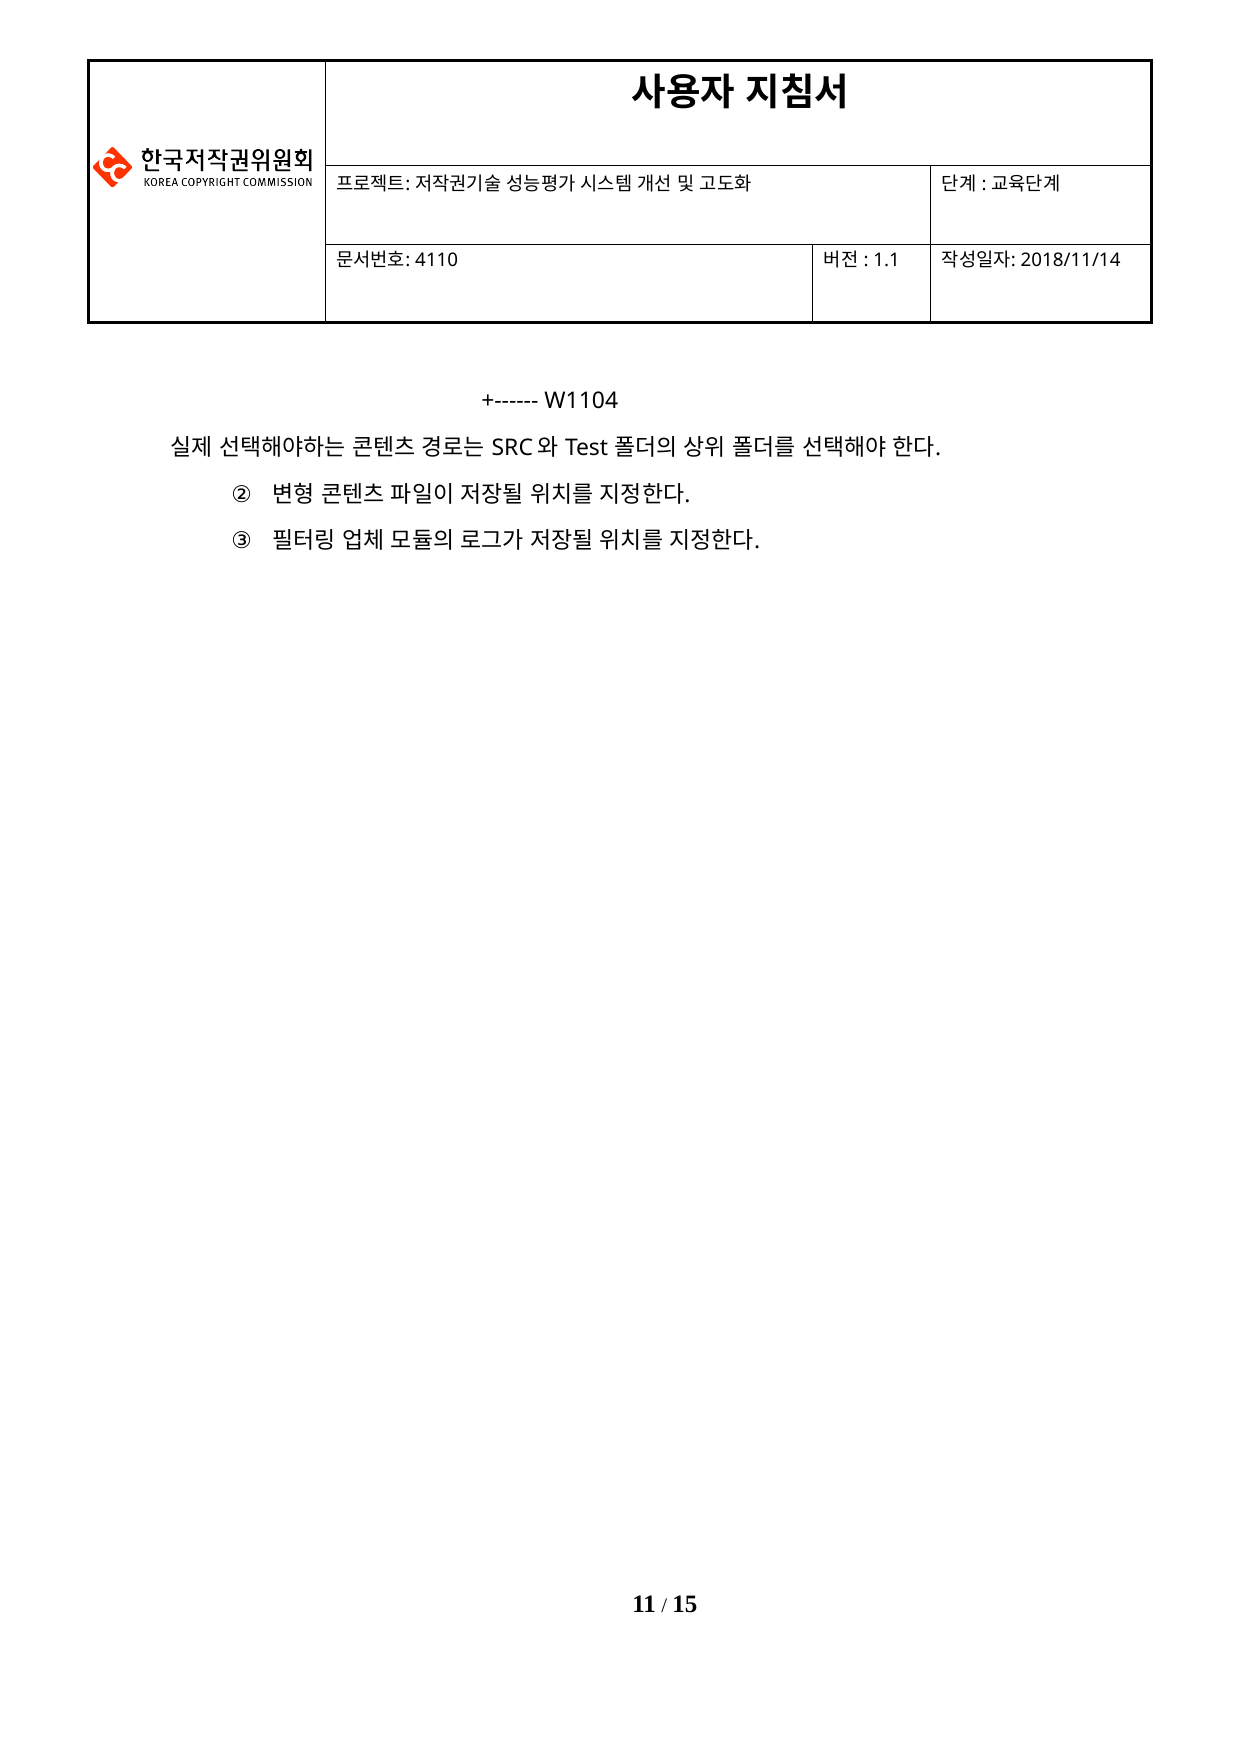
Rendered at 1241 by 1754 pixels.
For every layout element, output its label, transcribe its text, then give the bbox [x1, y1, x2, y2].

list 필터링 업체 모듈의 로그가 저장될 위치를 지정한다. [231, 520, 1181, 558]
list 변형 콘텐츠 파일이 저장될 위치를 지정한다. [231, 473, 1181, 511]
text +------ W1104 [148, 380, 1181, 418]
picture [90, 141, 316, 192]
text 실제 선택해야하는 콘텐츠 경로는 SRC와 Test 폴더의 상위 폴더를 선택해야 한다. [148, 427, 1181, 464]
